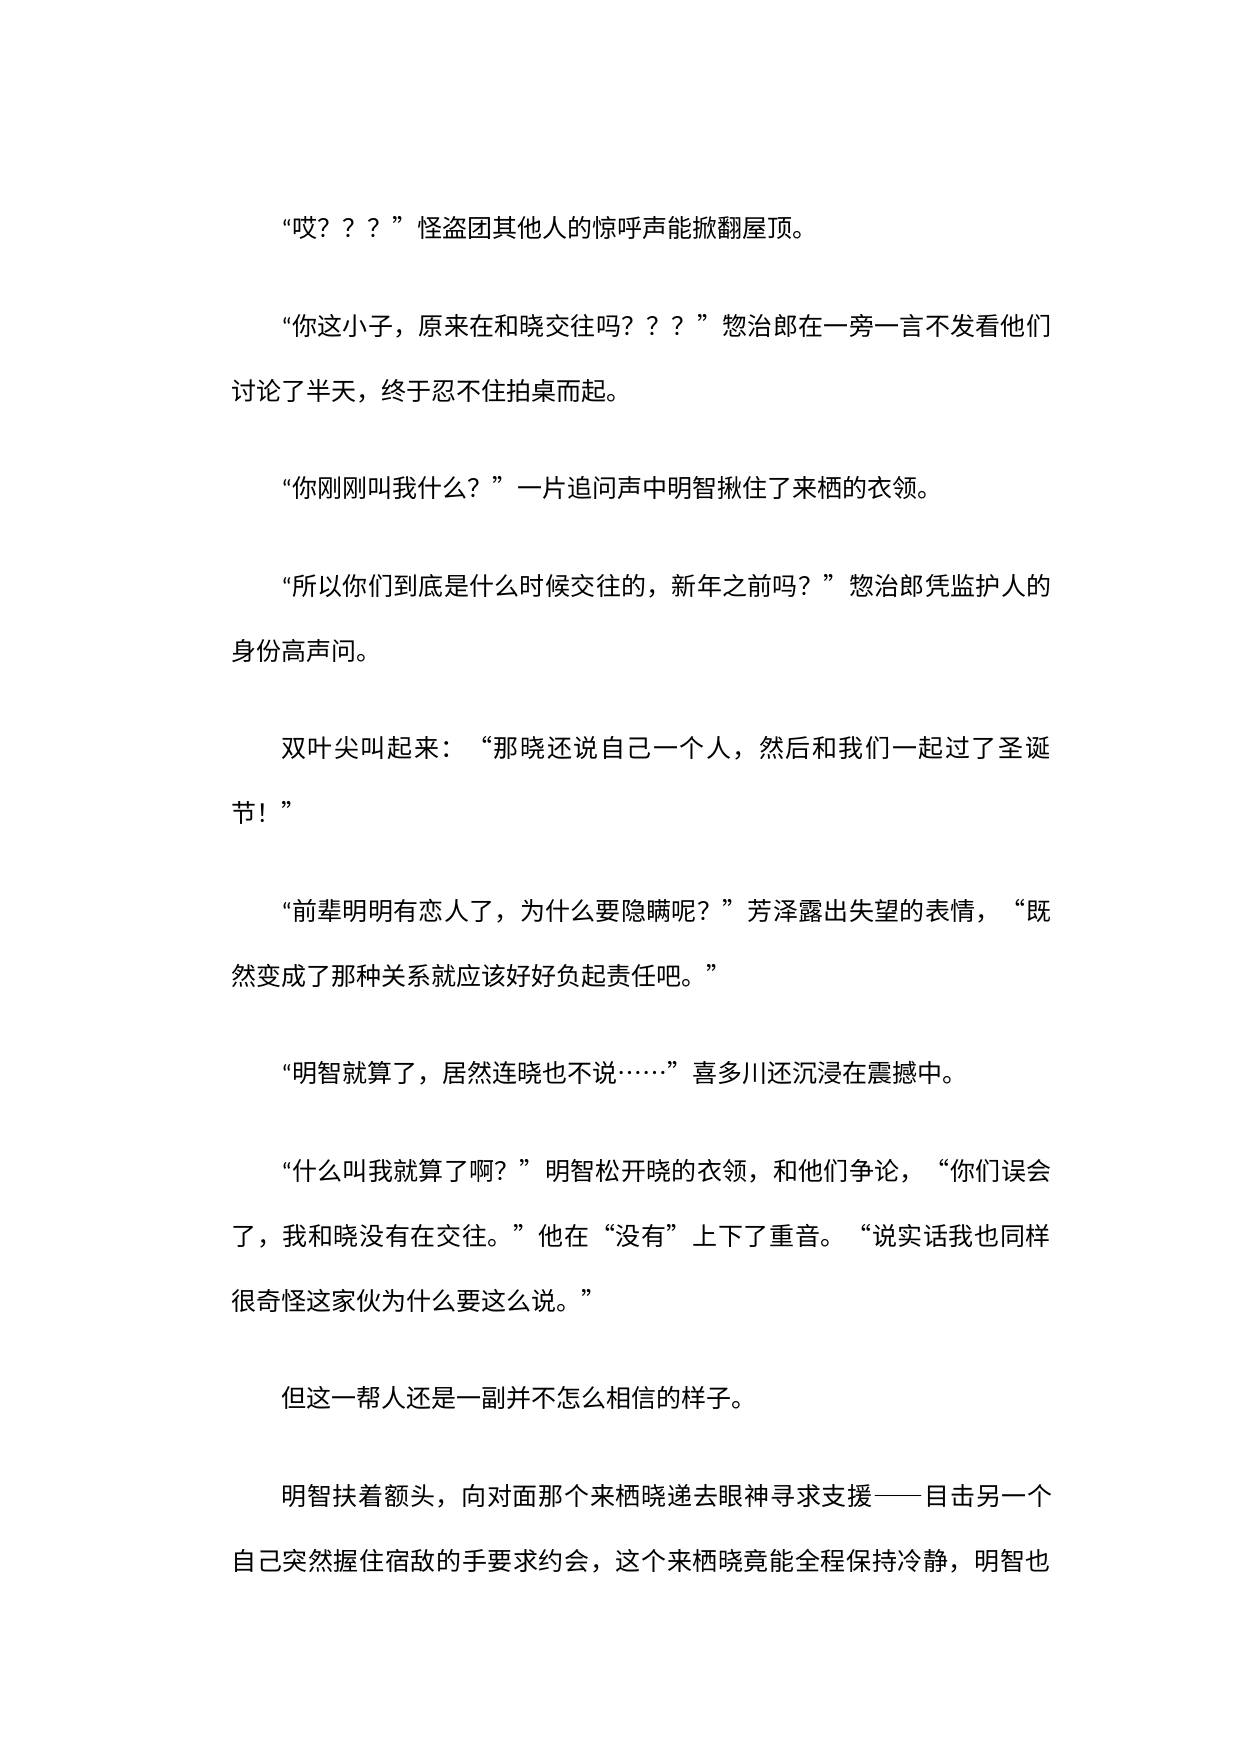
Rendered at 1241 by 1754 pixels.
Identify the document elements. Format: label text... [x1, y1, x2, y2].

text “哎？？？”怪盗团其他人的惊呼声能掀翻屋顶。 [231, 194, 1053, 259]
text “明智就算了，居然连晓也不说……”喜多川还沉浸在震撼中。 [231, 1039, 1053, 1104]
text 但这一帮人还是一副并不怎么相信的样子。 [231, 1364, 1053, 1429]
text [231, 1462, 1053, 1592]
text “所以你们到底是什么时候交往的，新年之前吗？”惣治郎凭监护人的身份高声问。 [231, 552, 1053, 682]
text “你刚刚叫我什么？”一片追问声中明智揪住了来栖的衣领。 [231, 454, 1053, 519]
text “什么叫我就算了啊？”明智松开晓的衣领，和他们争论，“你们误会了，我和晓没有在交往。”他在“没有”上下了重音。“说实话我也同样很奇怪这家伙为什么要这么说。” [231, 1137, 1053, 1332]
text “前辈明明有恋人了，为什么要隐瞒呢？”芳泽露出失望的表情，“既然变成了那种关系就应该好好负起责任吧。” [231, 877, 1053, 1007]
text “你这小子，原来在和晓交往吗？？？”惣治郎在一旁一言不发看他们讨论了半天，终于忍不住拍桌而起。 [231, 292, 1053, 422]
text 双叶尖叫起来：“那晓还说自己一个人，然后和我们一起过了圣诞节！” [231, 714, 1053, 844]
